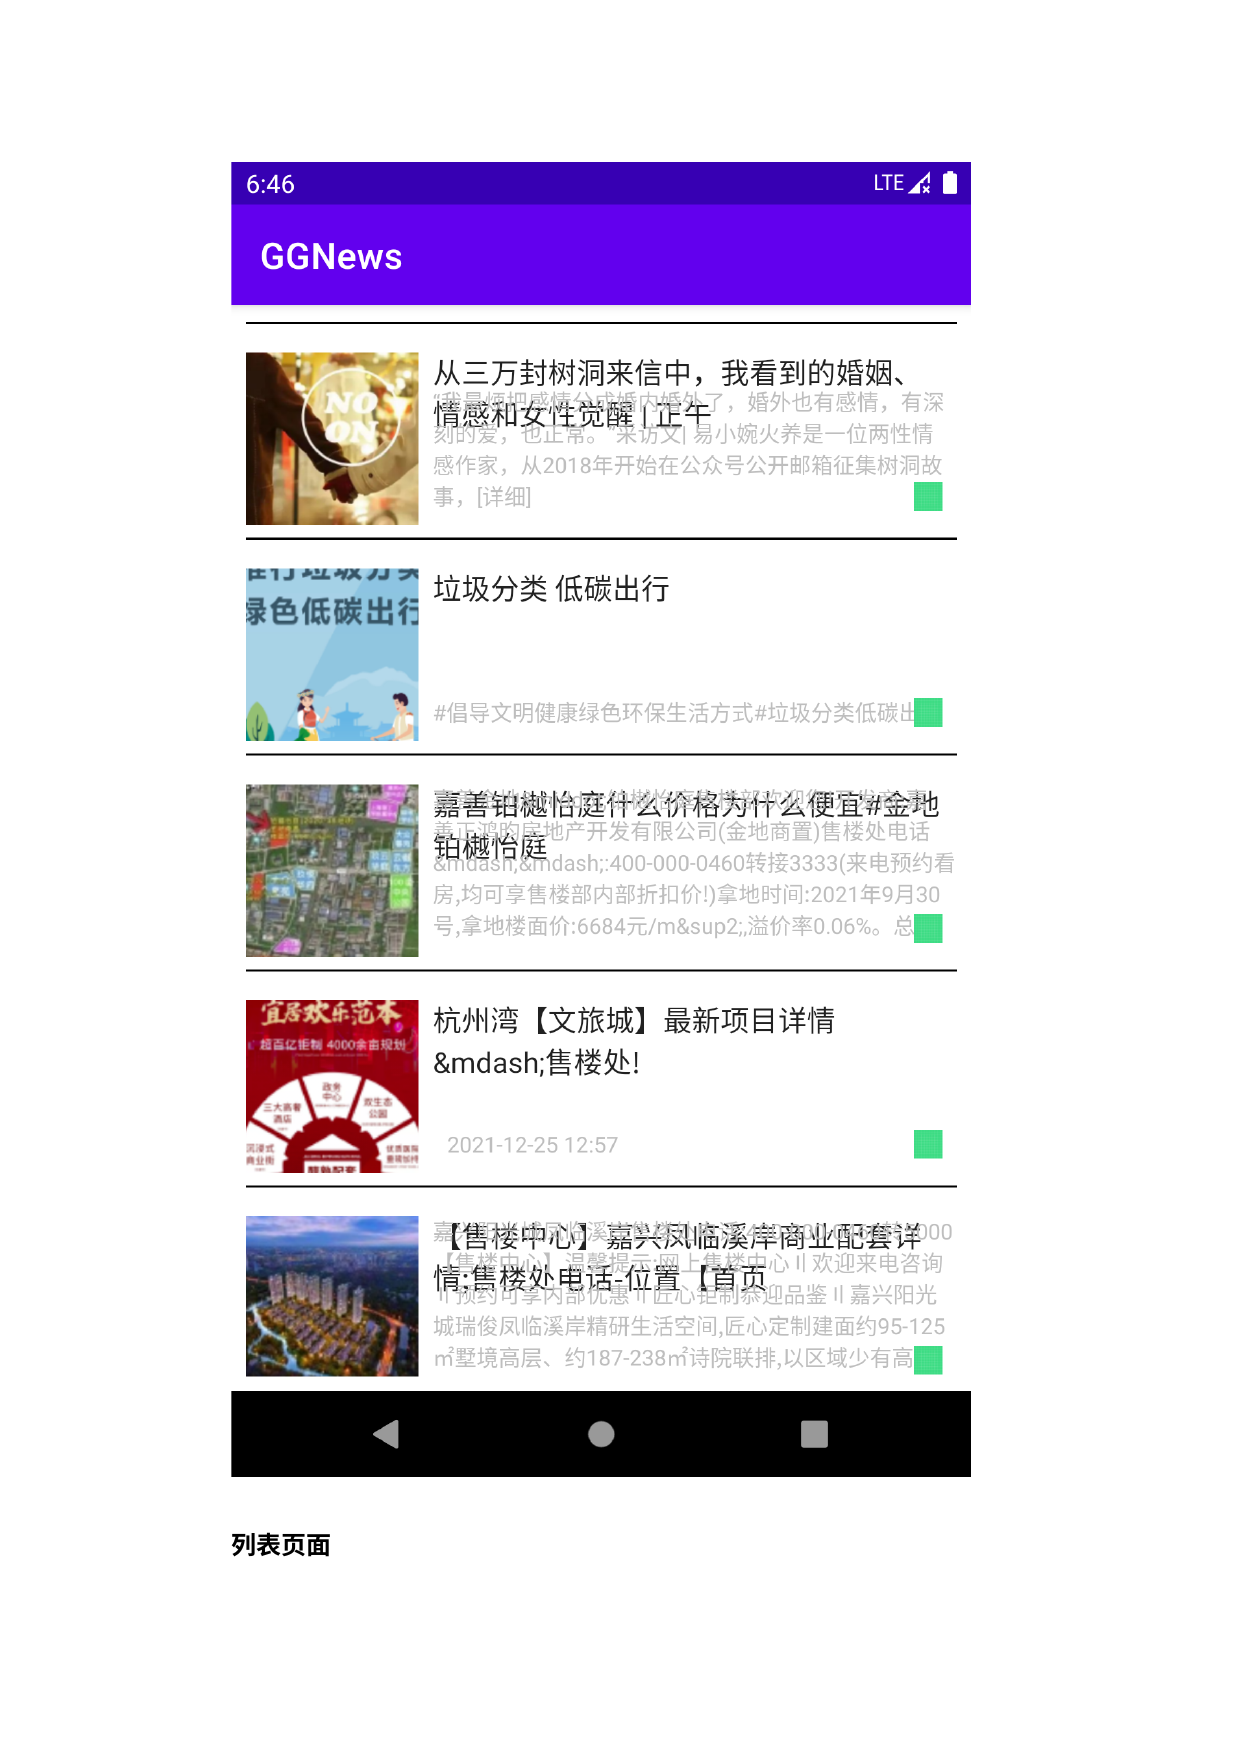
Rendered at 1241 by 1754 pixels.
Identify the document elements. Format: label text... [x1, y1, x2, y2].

text 列表页面 [187, 1511, 1053, 1576]
picture [231, 162, 971, 1477]
